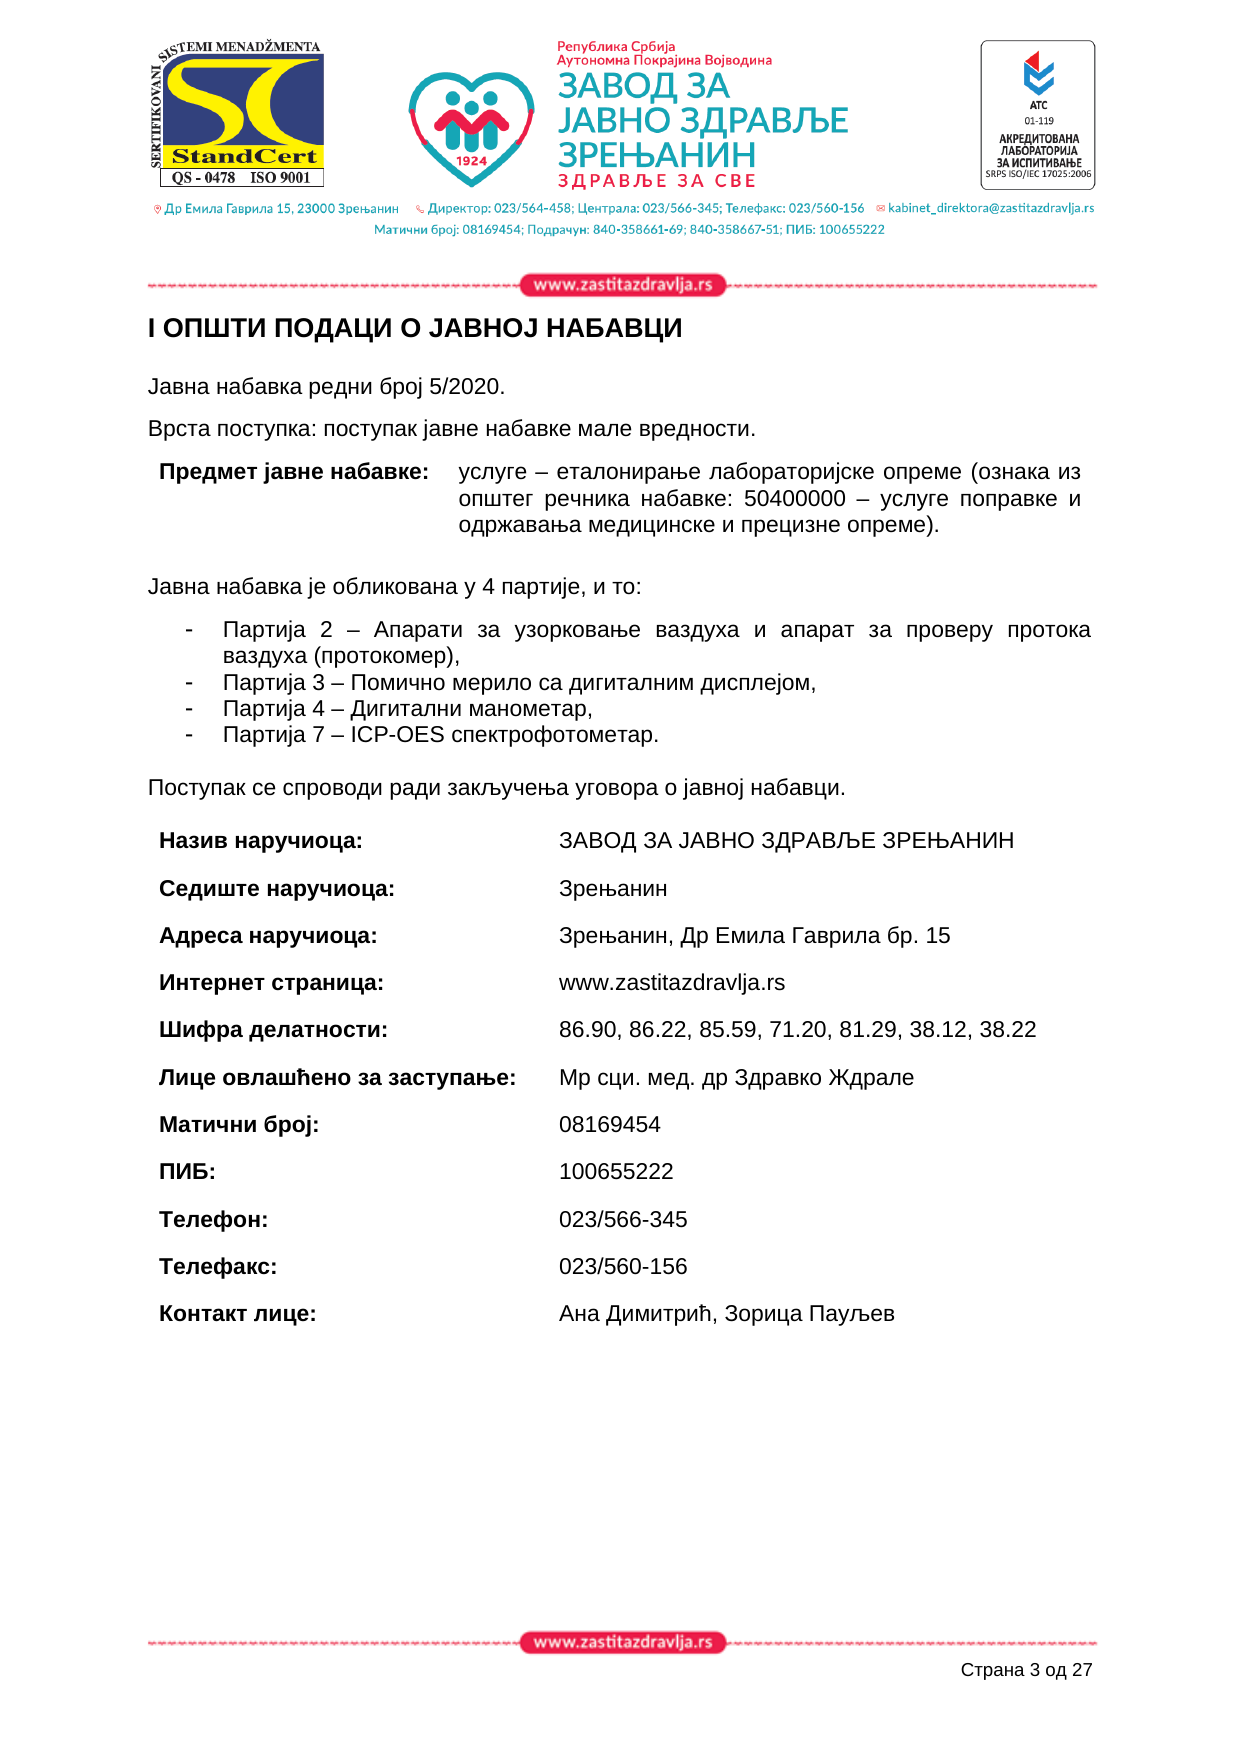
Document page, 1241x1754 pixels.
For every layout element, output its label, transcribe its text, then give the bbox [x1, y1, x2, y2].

list Партија 2 – Апарати за узорковање ваздуха и апарат за проверу протока ваздуха (протокомер), [185, 616, 1092, 669]
table_header услуге – еталонирање лабораторијске опреме (ознака из општег речника набавке: 50400000 – услуге поправке и одржавања медицинске и прецизне опреме). Ј [447, 458, 1092, 573]
text Врста поступка: поступак јавне набавке мале вредности. [148, 415, 1092, 442]
table_cell 100655222 [548, 1148, 1092, 1195]
table_cell Матични број: [148, 1101, 548, 1148]
table_cell Шифра делатности: [148, 1006, 548, 1053]
text Јавна набавка редни број 5/2020. [148, 373, 1092, 399]
table_header Назив наручиоца: [148, 817, 548, 864]
table_cell Лице овлашћено за заступање: [148, 1053, 548, 1101]
table_cell Зрењанин, Др Емила Гаврила бр. 15 [548, 911, 1092, 959]
table_cell 08169454 [548, 1101, 1092, 1148]
picture [147, 269, 1099, 302]
table_cell Зрењанин [548, 864, 1092, 911]
table_cell 86.90, 86.22, 85.59, 71.20, 81.29, 38.12, 38.22 [548, 1006, 1092, 1053]
table_cell Телефон: [148, 1195, 548, 1242]
table_header ЗАВОД ЗА ЈАВНО ЗДРАВЉЕ ЗРЕЊАНИН [548, 817, 1092, 864]
table_cell Телефакс: [148, 1243, 548, 1290]
picture [147, 35, 1099, 253]
table_cell Контакт лице: [148, 1290, 548, 1337]
table_cell 023/560-156 [548, 1243, 1092, 1290]
table_cell 023/566-345 [548, 1195, 1092, 1242]
text Јавна набавка је обликована у 4 партије, и то: [148, 573, 1092, 599]
picture [147, 1626, 1099, 1659]
list Партија 7 – ICP-OES спектрофотометар. [185, 721, 1092, 748]
table_cell Ана Димитрић, Зорица Пауљев [548, 1290, 1092, 1337]
table_cell Мр сци. мед. др Здравко Ждрале [548, 1053, 1092, 1101]
table_header Предмет јавне набавке: [148, 458, 447, 573]
table_cell Седиште наручиоца: [148, 864, 548, 911]
table_cell Интернет страница: [148, 959, 548, 1006]
text Поступак се спроводи ради закључења уговора о јавној набавци. [148, 774, 1092, 800]
list Партија 3 – Помично мерило са дигиталним дисплејом, [185, 669, 1092, 695]
table_cell ПИБ: [148, 1148, 548, 1195]
table_cell Адреса наручиоца: [148, 911, 548, 959]
table_cell www.zastitazdravlja.rs [548, 959, 1092, 1006]
list Партија 4 – Дигитални манометар, [185, 695, 1092, 721]
